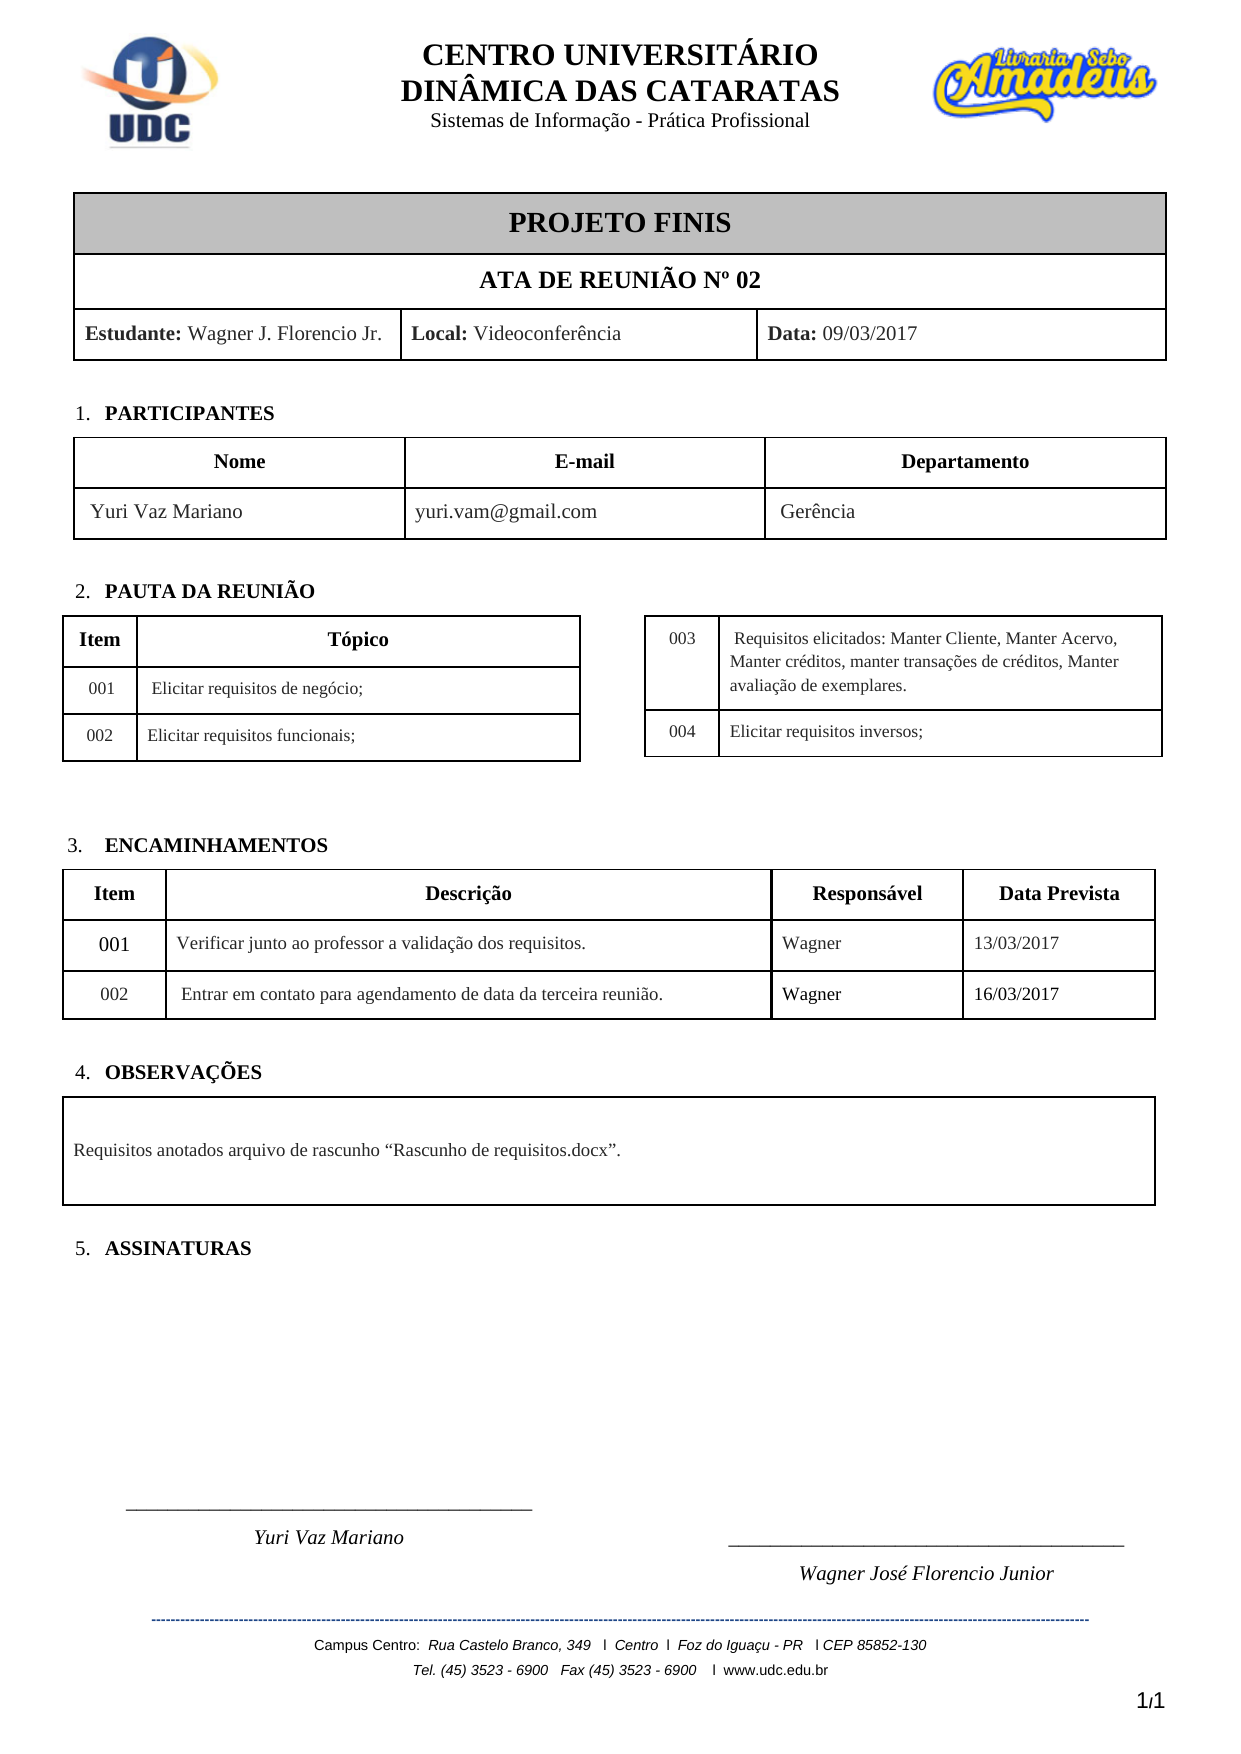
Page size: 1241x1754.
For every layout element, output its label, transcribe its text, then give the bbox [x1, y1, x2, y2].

table_cell Verificar junto ao professor a validação dos requisitos. [167, 921, 770, 970]
table_cell Requisitos elicitados: Manter Cliente, Manter Acervo, Manter créditos, manter transações de créditos, Manter avaliação de exemplares. [720, 617, 1161, 709]
text Yuri Vaz Mariano [75, 1524, 583, 1549]
table_header Item [64, 870, 165, 919]
table_cell 001 [64, 921, 165, 970]
table_cell Elicitar requisitos funcionais; [138, 715, 579, 760]
picture [75, 32, 221, 151]
picture [928, 37, 1166, 136]
list OBSERVAÇÕES [75, 1060, 1165, 1084]
table_cell Elicitar requisitos de negócio; [138, 668, 579, 713]
table_header Responsável [773, 870, 962, 919]
list ASSINATURAS [75, 1236, 1165, 1260]
table_cell 003 [646, 617, 718, 709]
table_header Data Prevista [964, 870, 1154, 919]
text ______________________________________ [687, 1524, 1165, 1549]
table_cell Yuri Vaz Mariano [75, 489, 404, 538]
table_cell 001 [64, 668, 136, 713]
table_header Nome [75, 438, 404, 487]
list PAUTA DA REUNIÃO [75, 579, 1165, 603]
table_header Descrição [167, 870, 770, 919]
table_cell Wagner [773, 921, 962, 970]
table_cell Estudante: Wagner J. Florencio Jr. [75, 310, 400, 359]
table_cell Entrar em contato para agendamento de data da terceira reunião. [167, 972, 770, 1018]
text _______________________________________ [75, 1488, 583, 1513]
table_header E-mail [406, 438, 764, 487]
list PARTICIPANTES [75, 401, 1165, 424]
table_cell Data: 09/03/2017 [758, 310, 1165, 359]
table_header Tópico [138, 617, 579, 666]
table_cell 002 [64, 972, 165, 1018]
table_cell Local: Videoconferência [402, 310, 756, 359]
table_cell Elicitar requisitos inversos; [720, 711, 1161, 756]
table_cell 004 [646, 711, 718, 756]
table_cell Wagner [773, 972, 962, 1018]
table_header Departamento [766, 438, 1165, 487]
table_cell 002 [64, 715, 136, 760]
text Wagner José Florencio Junior [687, 1561, 1165, 1585]
table_header PROJETO FINIS [75, 194, 1165, 253]
table_cell 13/03/2017 [964, 921, 1154, 970]
table_cell yuri.vam@gmail.com [406, 489, 764, 538]
list ENCAMINHAMENTOS [67, 833, 1165, 857]
table_cell ATA DE REUNIÃO Nº 02 [75, 255, 1165, 308]
table_cell 16/03/2017 [964, 972, 1154, 1018]
table_cell Gerência [766, 489, 1165, 538]
table_header Item [64, 617, 136, 666]
table_header Requisitos anotados arquivo de rascunho “Rascunho de requisitos.docx”. [64, 1098, 1154, 1204]
